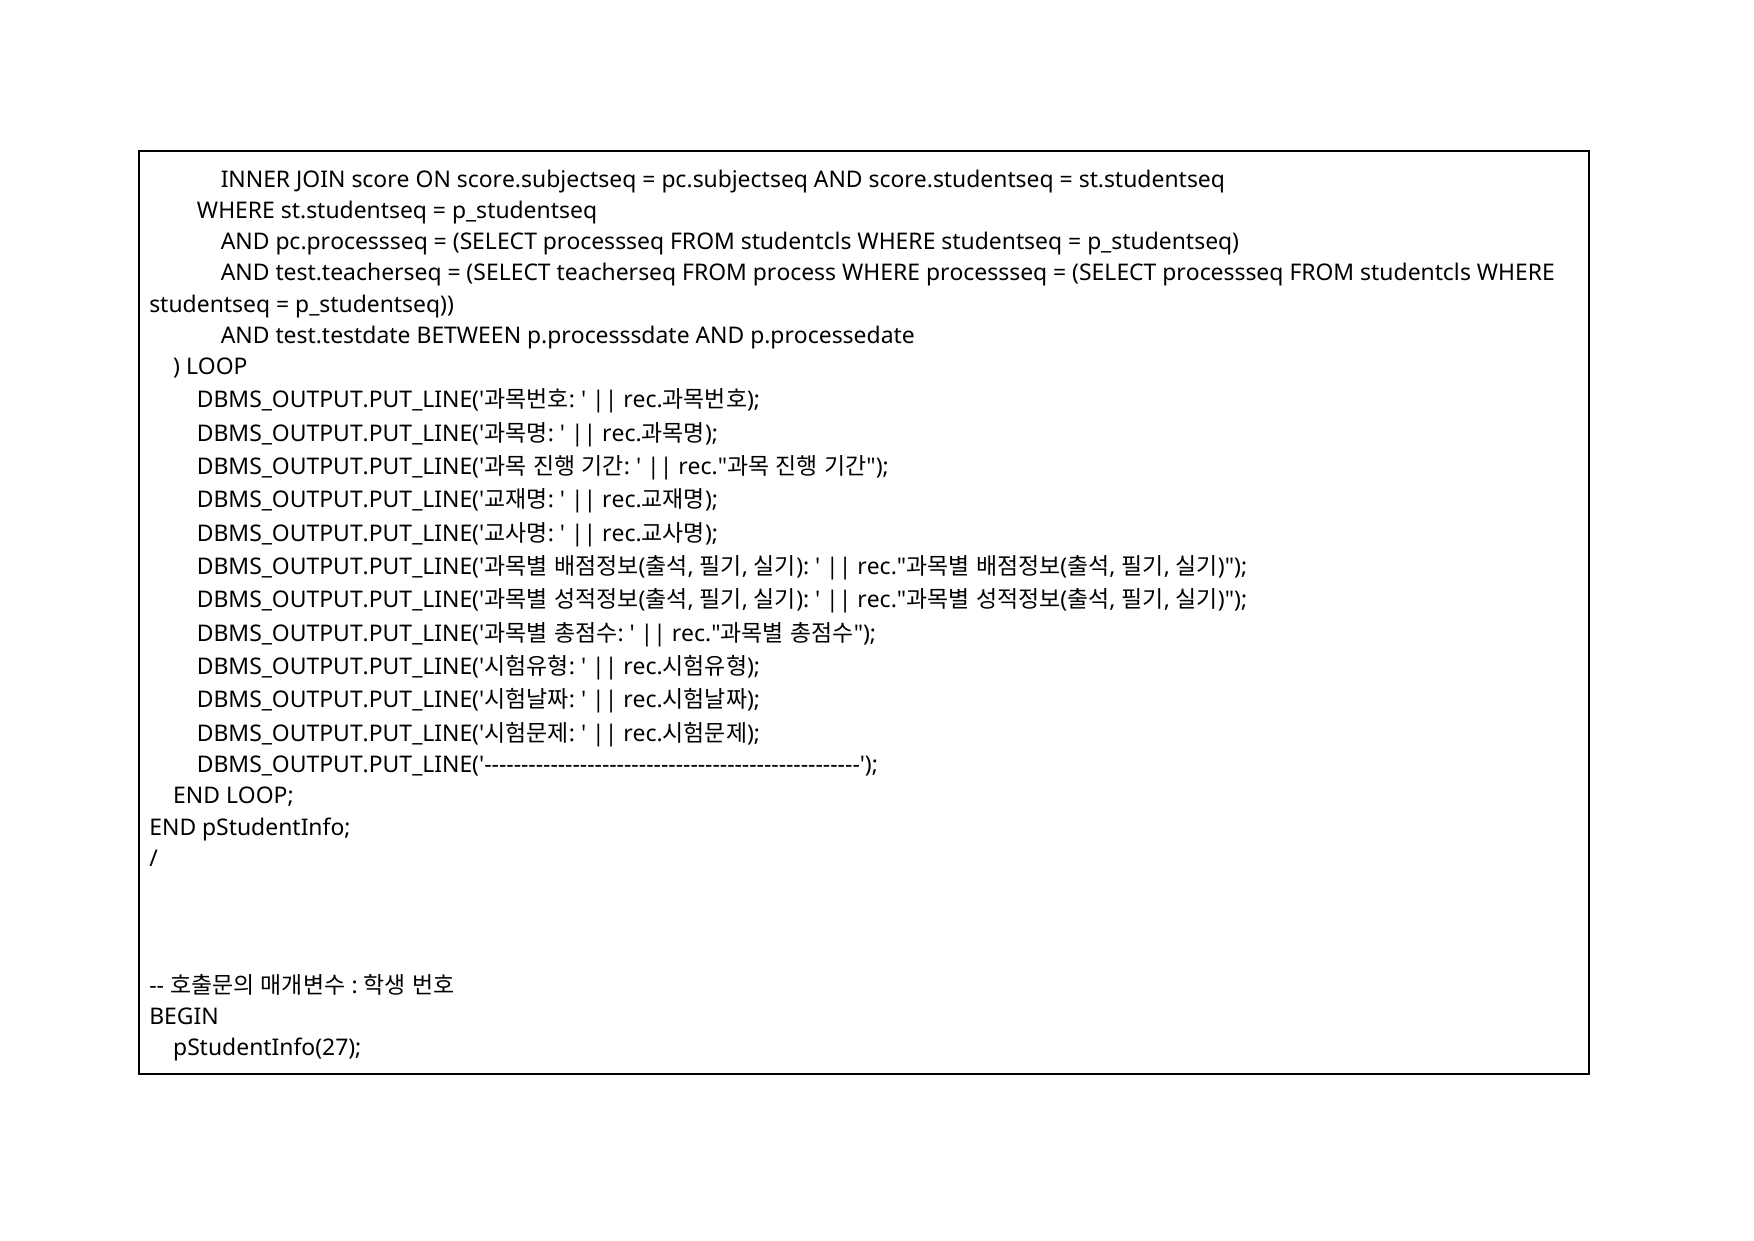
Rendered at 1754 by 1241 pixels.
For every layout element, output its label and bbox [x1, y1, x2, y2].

table_cell [140, 152, 1588, 1073]
